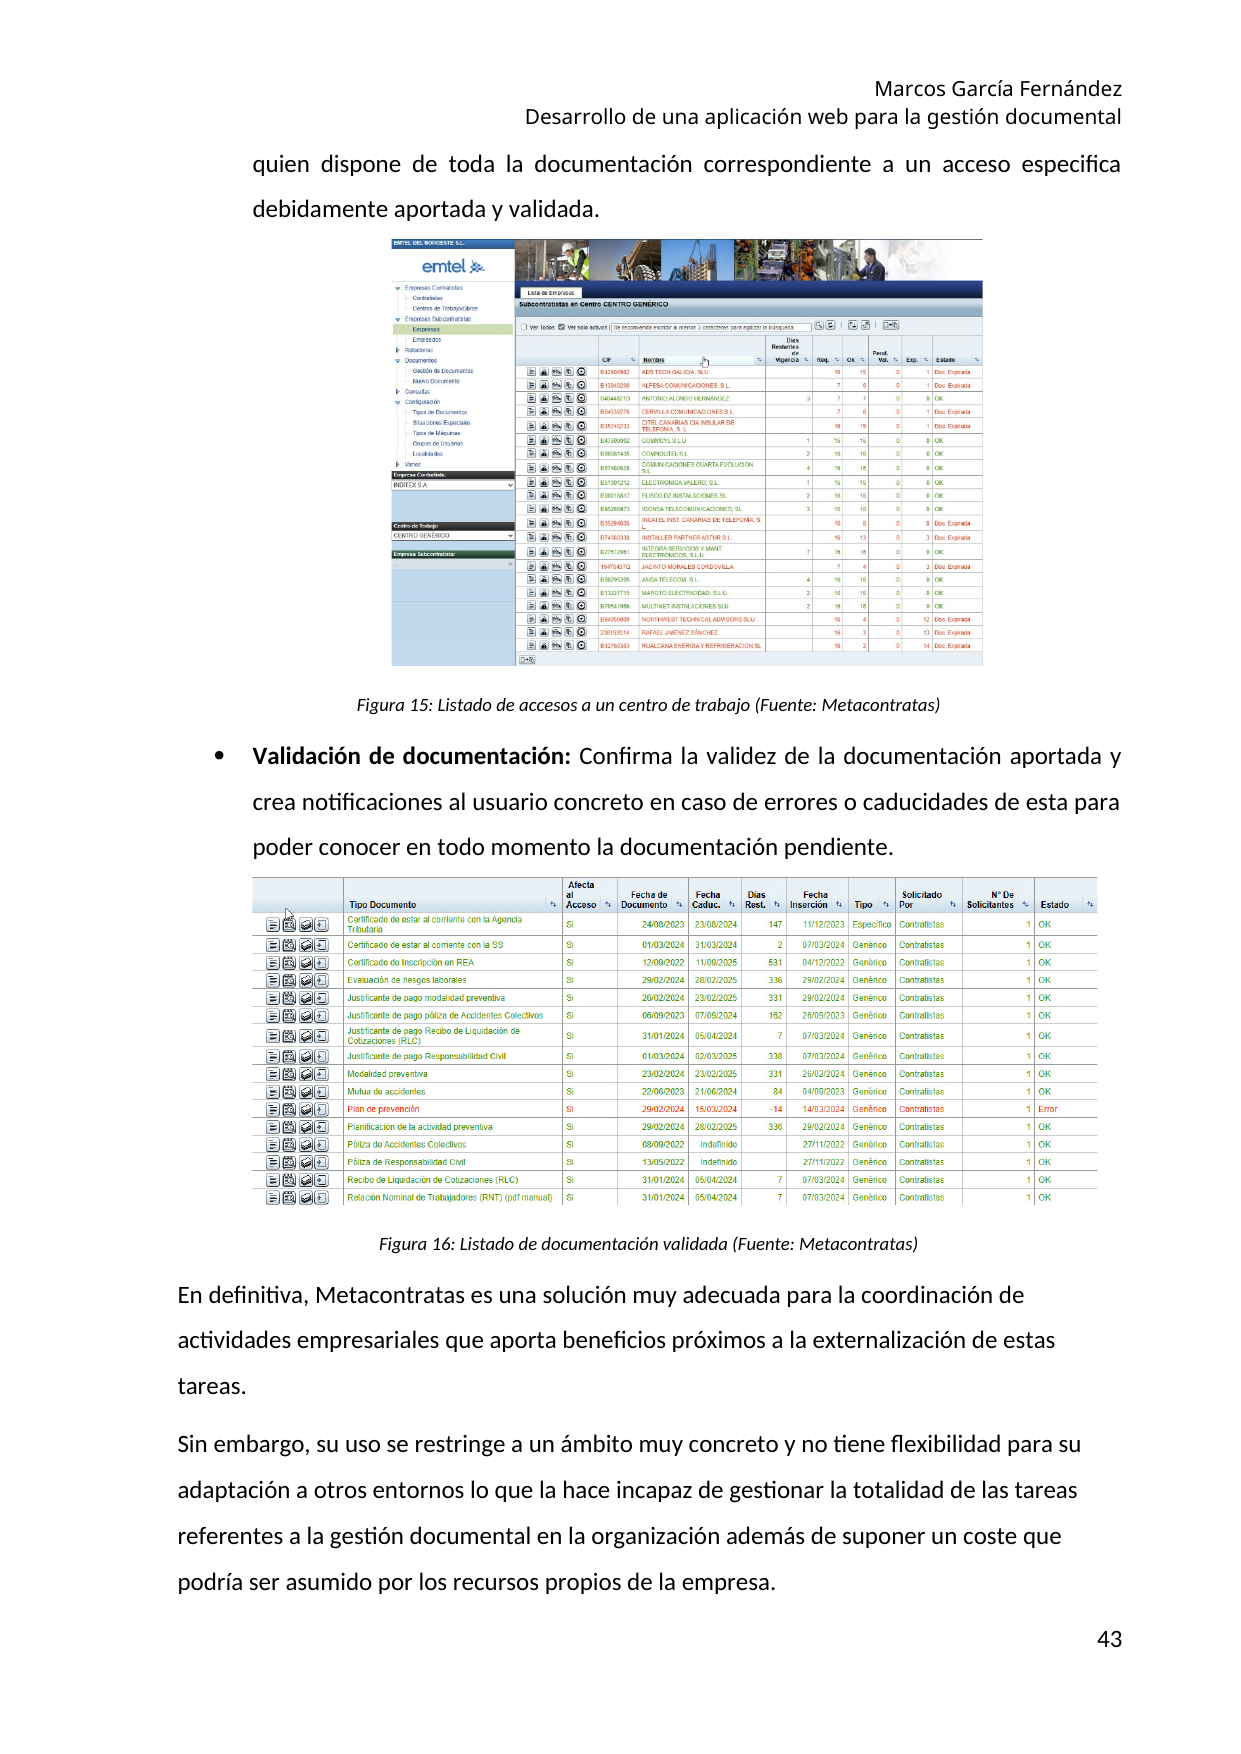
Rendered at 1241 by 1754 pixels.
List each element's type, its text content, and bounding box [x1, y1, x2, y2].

text Figura 15: Listado de accesos a un centro de trabajo (Fuente: Metacontratas) [177, 693, 1122, 716]
picture [252, 877, 1098, 1205]
text En definitiva, Metacontratas es una solución muy adecuada para la coordinación de actividades empresariales que aporta beneficios próximos a la externalización de estas tareas. [177, 1279, 1122, 1401]
text Sin embargo, su uso se restringe a un ámbito muy concreto y no tiene flexibilidad para su adaptación a otros entornos lo que la hace incapaz de gestionar la totalidad de las tareas referentes a la gestión documental en la organización además de suponer un coste que podría ser asumido por los recursos propios de la empresa. [177, 1428, 1122, 1596]
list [215, 148, 1122, 224]
text Figura 16: Listado de documentación validada (Fuente: Metacontratas) [177, 1232, 1122, 1255]
list Validación de documentación: Confirma la validez de la documentación aportada y crea notificaciones al usuario concreto en caso de errores o caducidades de esta para poder conocer en todo momento la documentación pendiente. [215, 740, 1122, 862]
picture [391, 239, 983, 666]
